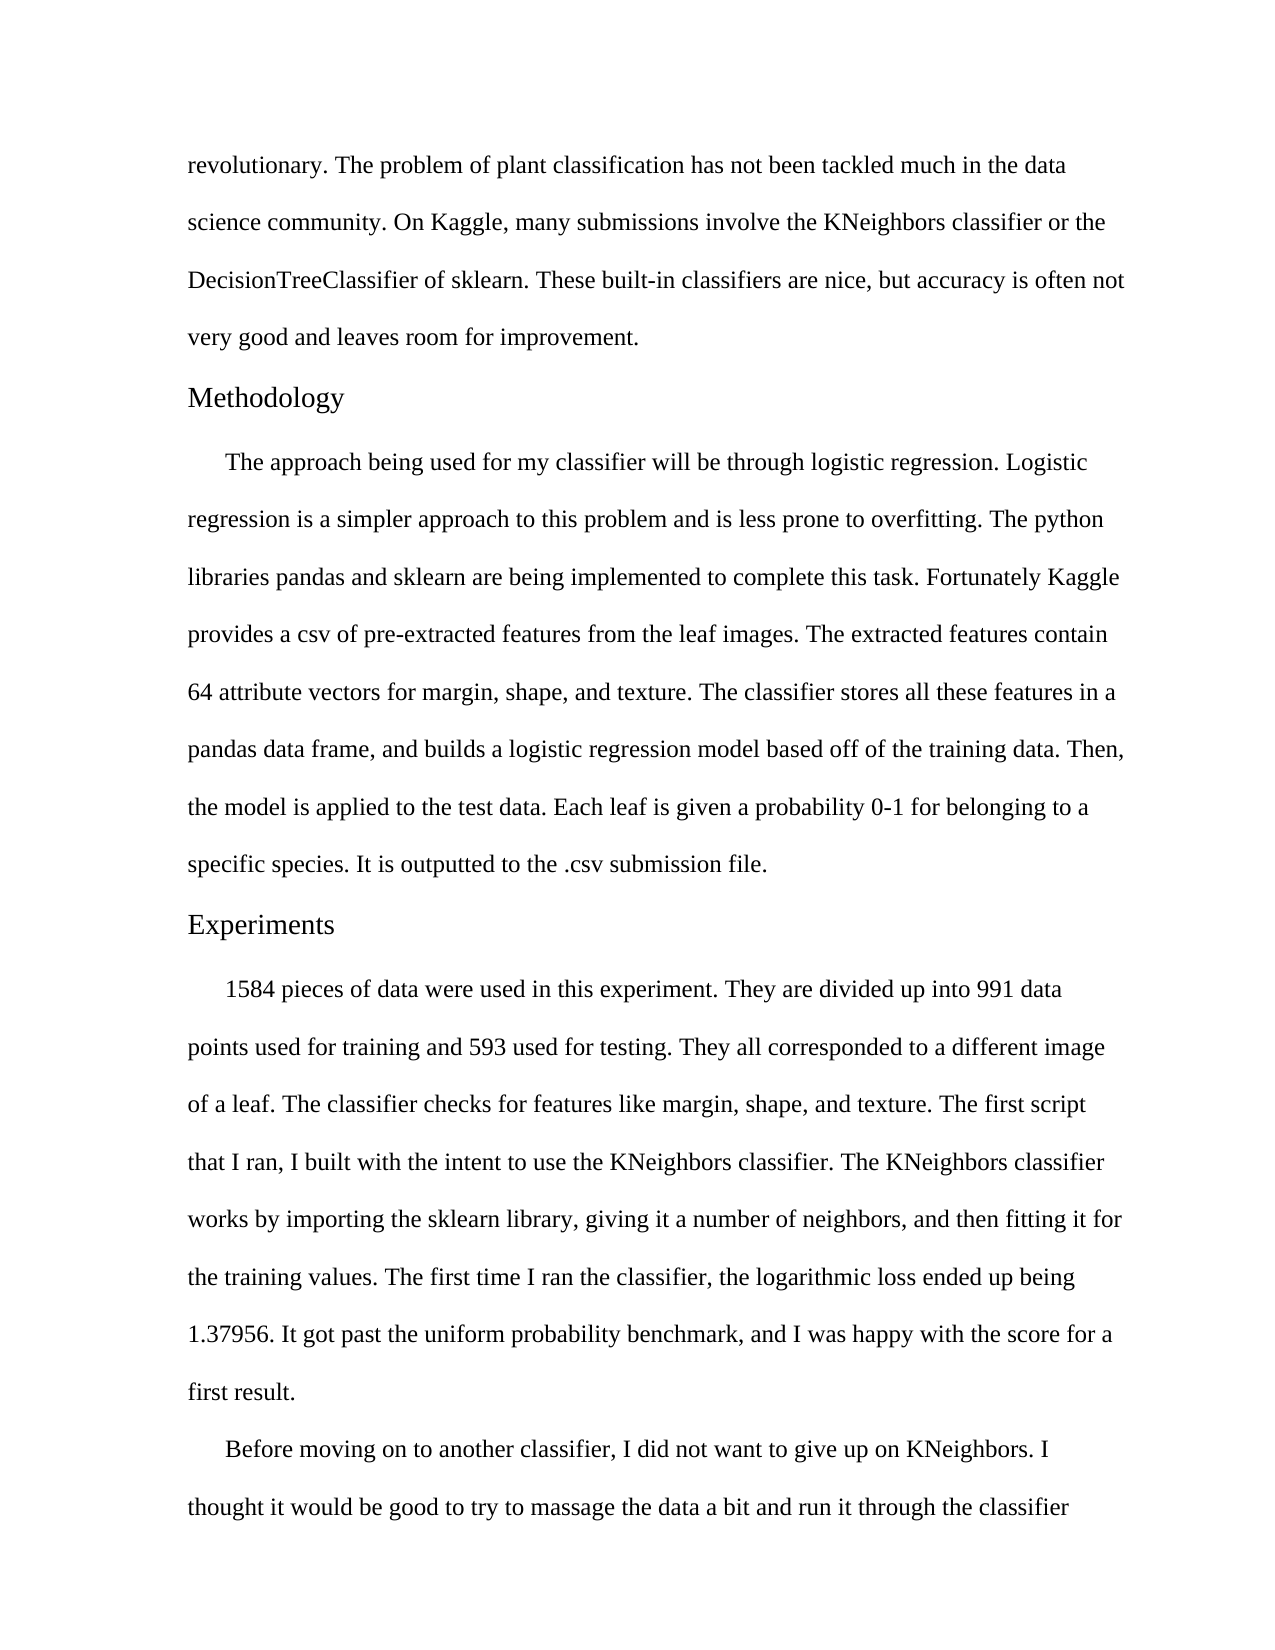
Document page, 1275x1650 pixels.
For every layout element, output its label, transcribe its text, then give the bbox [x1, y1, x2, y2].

text Methodology [187, 380, 1125, 413]
text Experiments [187, 907, 1125, 941]
text 1584 pieces of data were used in this experiment. They are divided up into 991 data points used for training and 593 used for testing. They all corresponded to a different image of a leaf. The classifier checks for features like margin, shape, and texture. The first script that I ran, I built with the intent to use the KNeighbors classifier. The KNeighbors classifier works by importing the sklearn library, giving it a number of neighbors, and then fitting it for the training values. The first time I ran the classifier, the logarithmic loss ended up being 1.37956. It got past the uniform probability benchmark, and I was happy with the score for a first result. [187, 974, 1125, 1405]
